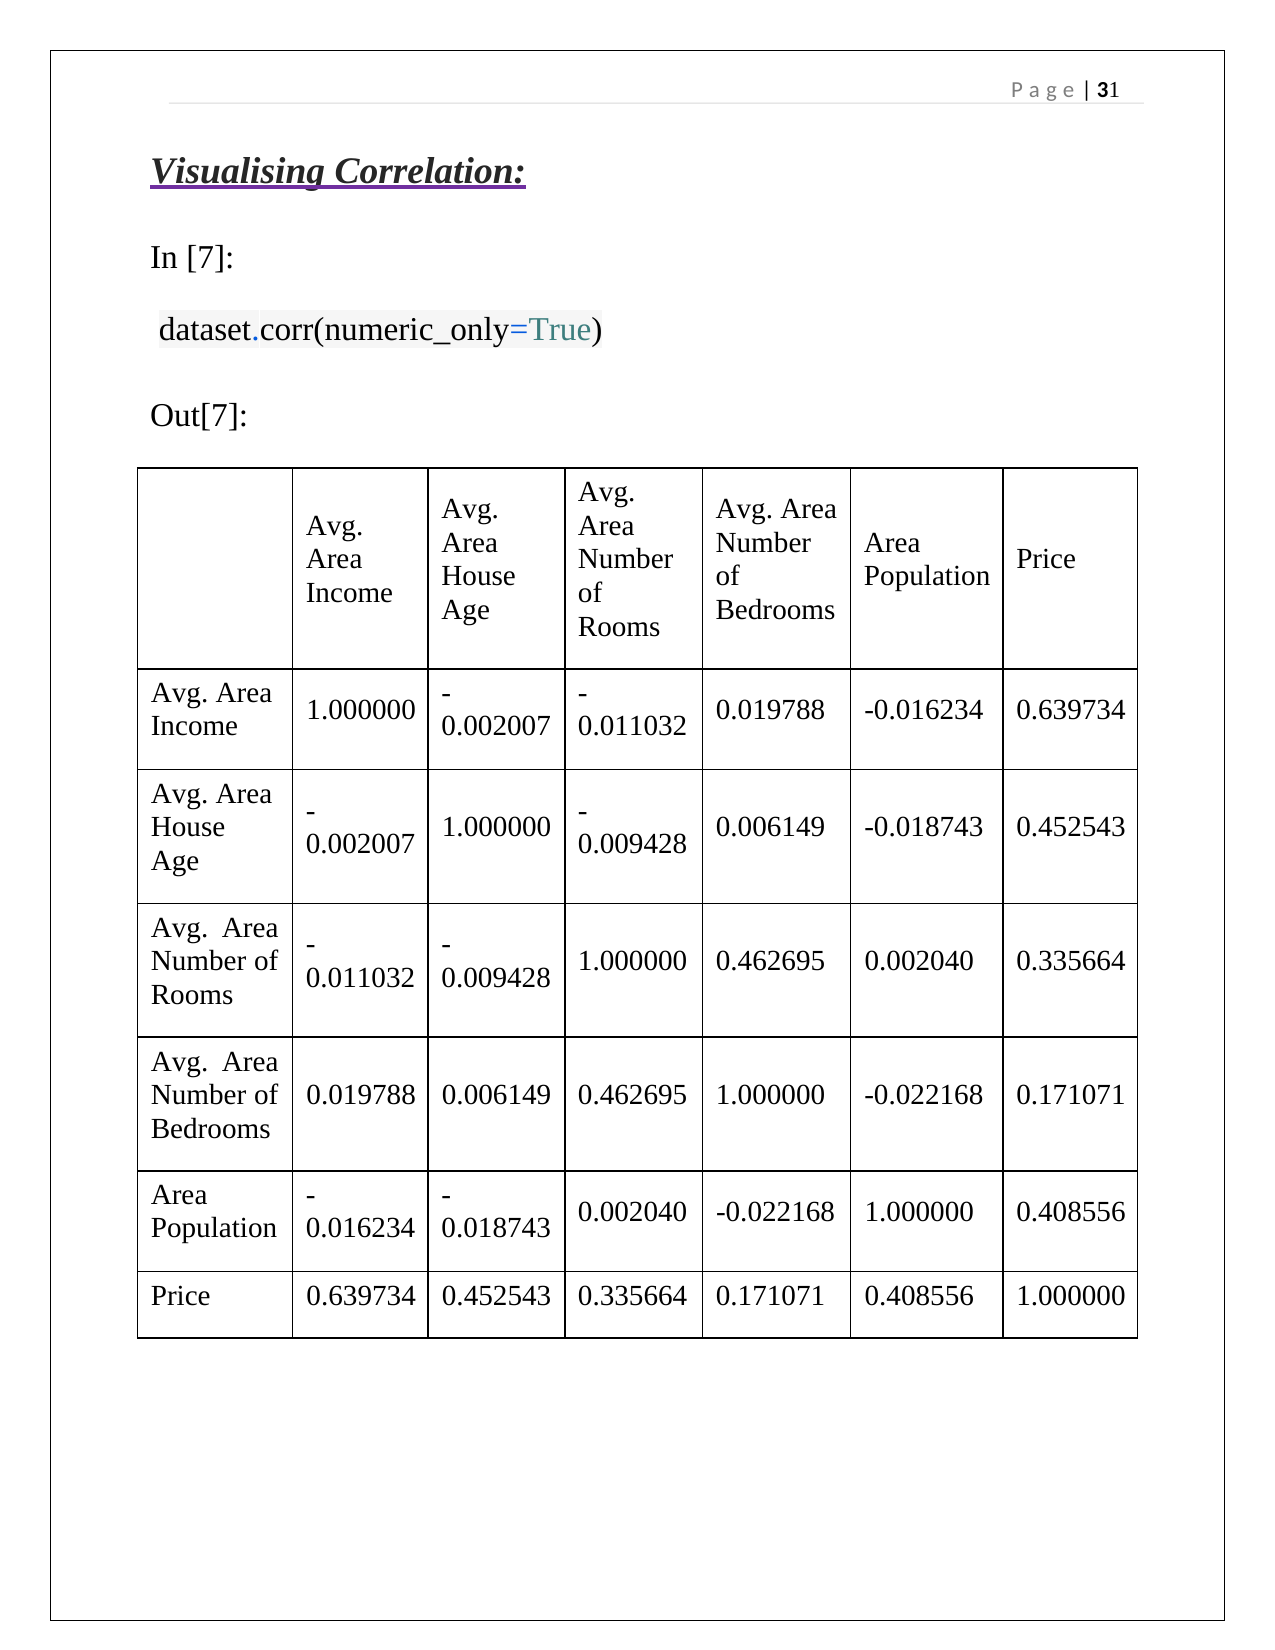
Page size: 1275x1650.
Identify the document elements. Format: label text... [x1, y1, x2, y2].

table_header [138, 469, 292, 668]
subtitle Visualising Correlation: [150, 148, 1164, 191]
table_cell 0.006149 [703, 770, 850, 902]
table_cell - 0.009428 [566, 770, 702, 902]
table_header Avg. Area Number of Rooms [566, 469, 702, 668]
table_cell -0.022168 [851, 1038, 1002, 1170]
table_header Avg. Area House Age [429, 469, 564, 668]
table_cell - 0.016234 [293, 1172, 427, 1271]
table_cell 0.452543 [429, 1272, 564, 1337]
table_cell Avg. Area Number of Bedrooms [138, 1038, 292, 1170]
table_cell - 0.002007 [429, 670, 564, 768]
table_cell 1.000000 [429, 770, 564, 902]
table_cell - 0.011032 [566, 670, 702, 768]
table_header Avg. Area Income [293, 469, 427, 668]
table_cell Avg. Area House Age [138, 770, 292, 902]
table_cell - 0.011032 [293, 904, 427, 1036]
table_cell 0.408556 [1004, 1172, 1137, 1271]
table_cell 0.019788 [703, 670, 850, 768]
table_cell 1.000000 [1004, 1272, 1137, 1337]
table_cell Avg. Area Number of Rooms [138, 904, 292, 1036]
table_cell 0.002040 [851, 904, 1002, 1036]
table_header Area Population [851, 469, 1002, 668]
table_cell Price [138, 1272, 292, 1337]
table_cell 1.000000 [293, 670, 427, 768]
table_cell 0.002040 [566, 1172, 702, 1271]
table_cell 0.335664 [566, 1272, 702, 1337]
table_cell Area Population [138, 1172, 292, 1271]
table_cell - 0.009428 [429, 904, 564, 1036]
table_cell 0.462695 [703, 904, 850, 1036]
table_cell 0.171071 [1004, 1038, 1137, 1170]
table_cell 0.171071 [703, 1272, 850, 1337]
table_cell 0.006149 [429, 1038, 564, 1170]
table_cell - 0.018743 [429, 1172, 564, 1271]
table_cell -0.016234 [851, 670, 1002, 768]
table_cell 0.452543 [1004, 770, 1137, 902]
table_cell Avg. Area Income [138, 670, 292, 768]
table_cell 1.000000 [566, 904, 702, 1036]
text In [7]: [150, 237, 1164, 275]
table_cell 1.000000 [703, 1038, 850, 1170]
text Out[7]: [150, 395, 1164, 433]
table_cell 0.639734 [293, 1272, 427, 1337]
table_cell 0.408556 [851, 1272, 1002, 1337]
table_cell -0.022168 [703, 1172, 850, 1271]
table_cell - 0.002007 [293, 770, 427, 902]
table_header Price [1004, 469, 1137, 668]
text dataset.corr(numeric_only=True) [159, 309, 1164, 348]
table_cell 0.639734 [1004, 670, 1137, 768]
table_cell 1.000000 [851, 1172, 1002, 1271]
table_cell -0.018743 [851, 770, 1002, 902]
table_cell 0.462695 [566, 1038, 702, 1170]
table_cell 0.335664 [1004, 904, 1137, 1036]
table_cell 0.019788 [293, 1038, 427, 1170]
table_header Avg. Area Number of Bedrooms [703, 469, 850, 668]
